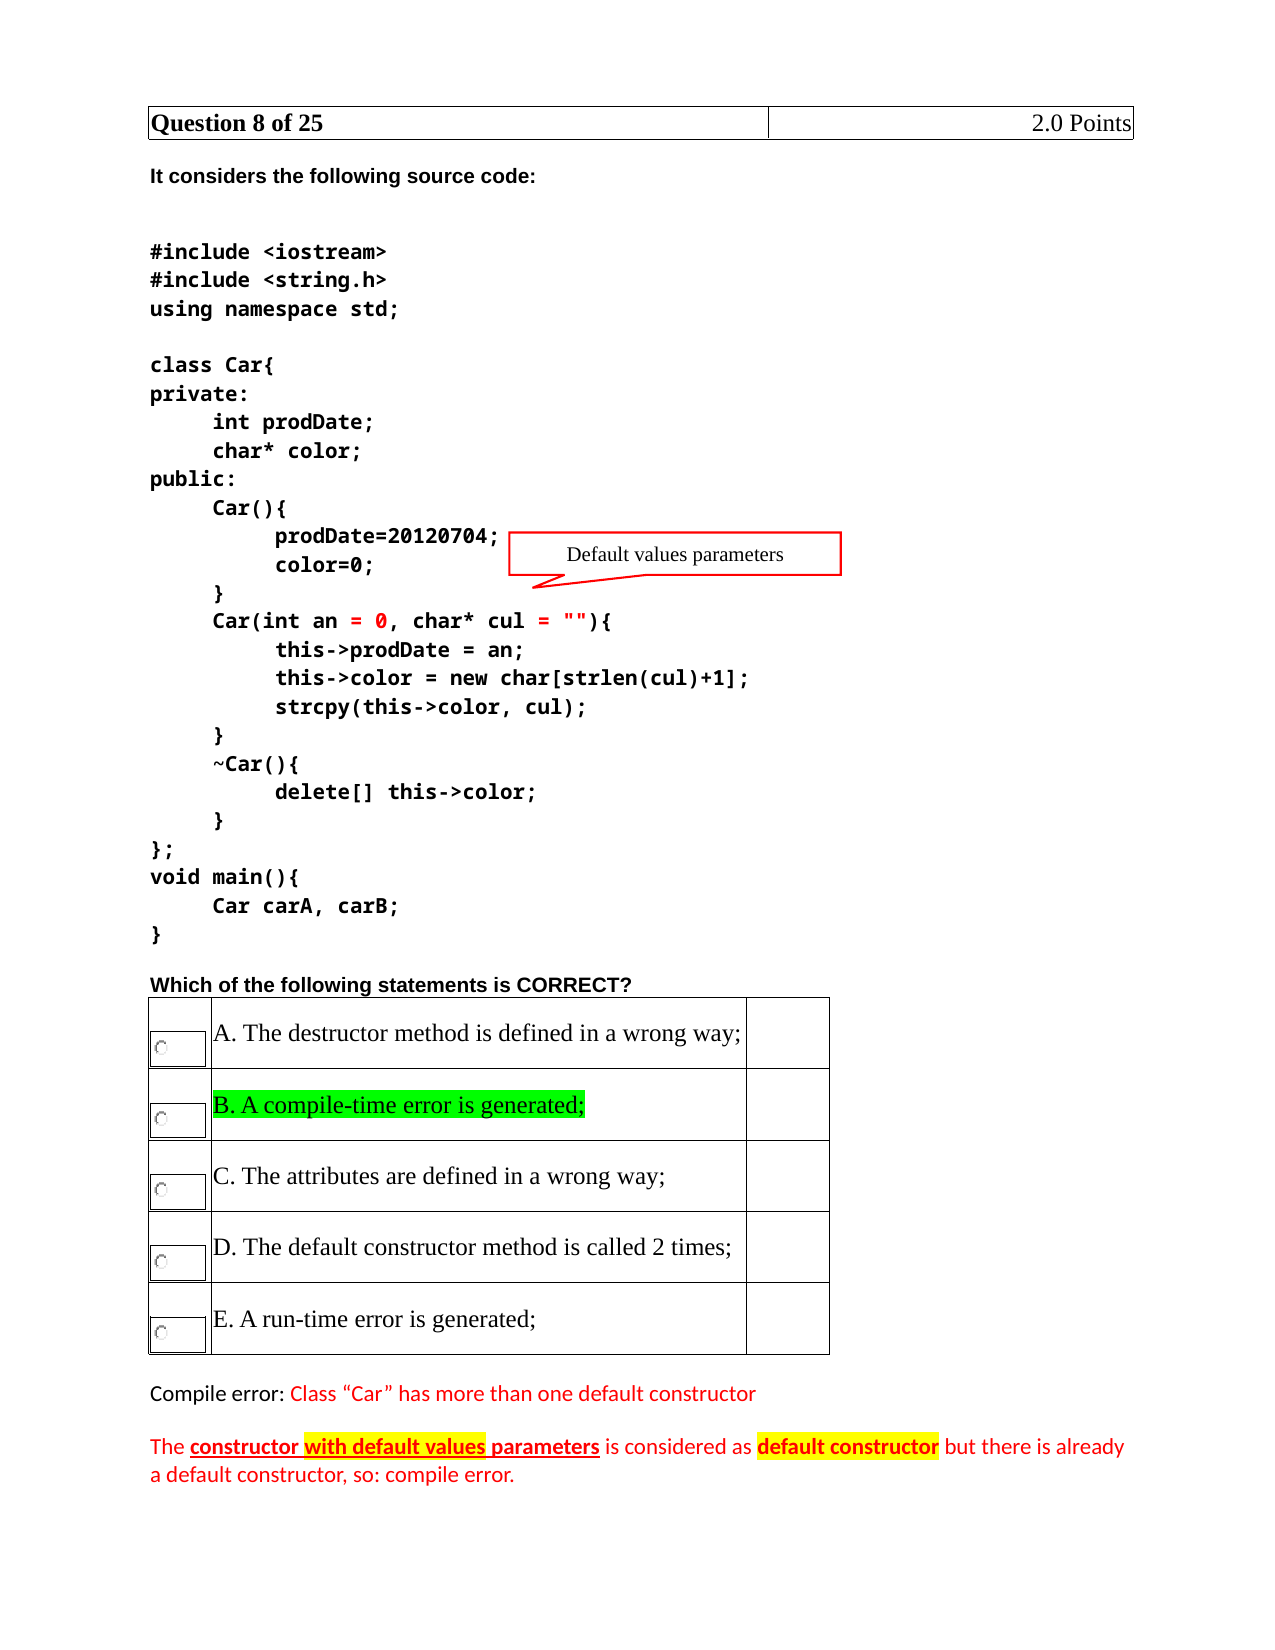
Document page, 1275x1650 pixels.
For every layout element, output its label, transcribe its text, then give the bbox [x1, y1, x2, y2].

table_cell [149, 1212, 211, 1282]
table_cell [149, 1141, 211, 1211]
text private: [150, 379, 1125, 407]
table_cell [747, 1212, 829, 1282]
table_cell D. The default constructor method is called 2 times; [212, 1212, 746, 1282]
text this->prodDate = an; [150, 635, 1125, 663]
text strcpy(this->color, cul); [150, 692, 1125, 720]
text using namespace std; [150, 294, 1125, 322]
text }; [150, 834, 1125, 862]
text char* color; [150, 436, 1125, 464]
table_cell C. The attributes are defined in a wrong way; [212, 1141, 746, 1211]
text Compile error: Class “Car” has more than one default constructor [150, 1379, 1125, 1407]
picture [152, 1247, 184, 1279]
table_cell [149, 1069, 211, 1139]
picture [152, 1318, 184, 1350]
text int prodDate; [150, 407, 1125, 436]
table_header [149, 998, 211, 1068]
text #include <string.h> [150, 265, 1125, 294]
picture [152, 1175, 184, 1207]
table_cell B. A compile-time error is generated; [212, 1069, 746, 1139]
table_header 2.0 Points [769, 107, 1133, 138]
picture [152, 1033, 184, 1065]
text The constructor with default values parameters is considered as default constructor but there is already a default constructor, so: compile error. [150, 1432, 1125, 1488]
text Car(){ [150, 493, 1125, 521]
text } [150, 919, 1125, 948]
table_header A. The destructor method is defined in a wrong way; [212, 998, 746, 1068]
text public: [150, 464, 1125, 493]
text #include <iostream> [150, 237, 1125, 265]
table_cell [149, 1283, 211, 1353]
text ~Car(){ [150, 749, 1125, 777]
text color=0; [638, 550, 1125, 578]
text } [150, 806, 1125, 834]
text Car(int an = 0, char* cul = ""){ [150, 607, 1125, 635]
text } [150, 720, 1125, 749]
table_cell [747, 1283, 829, 1353]
picture [152, 1104, 184, 1136]
text color=0; [150, 550, 556, 578]
text delete[] this->color; [150, 777, 1125, 806]
table_cell [747, 1141, 829, 1211]
text void main(){ [150, 862, 1125, 891]
table_cell [747, 1069, 829, 1139]
text } [150, 578, 1125, 607]
text Which of the following statements is CORRECT? [150, 973, 1125, 997]
text Car carA, carB; [150, 891, 1125, 919]
text prodDate=20120704; [150, 521, 1125, 550]
table_cell E. A run-time error is generated; [212, 1283, 746, 1353]
text class Car{ [150, 351, 1125, 379]
text this->color = new char[strlen(cul)+1]; [150, 663, 1125, 692]
text It considers the following source code: [150, 164, 1125, 188]
table_header Question 8 of 25 [149, 107, 768, 138]
table_header [747, 998, 829, 1068]
